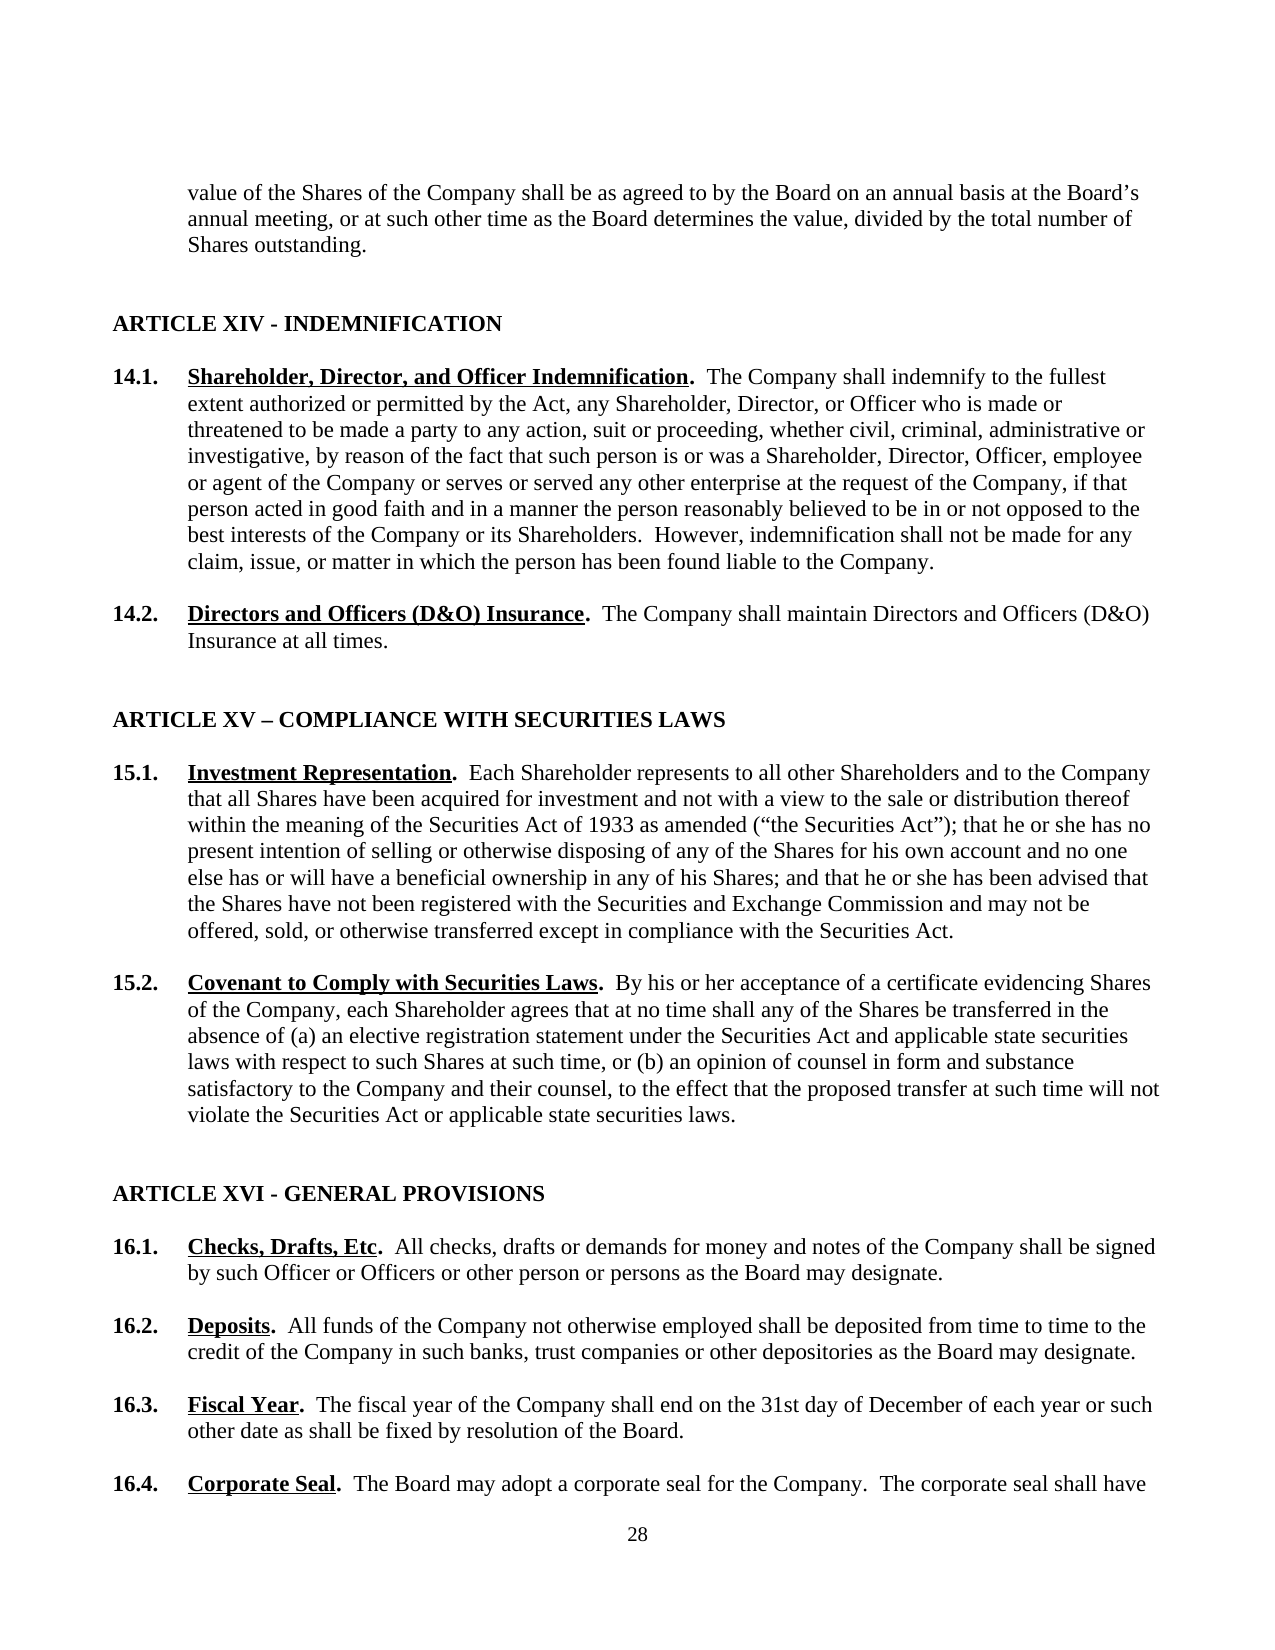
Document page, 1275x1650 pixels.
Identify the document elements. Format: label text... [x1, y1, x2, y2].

subtitle ARTICLE XIV - INDEMNIFICATION [112, 311, 1162, 337]
list Deposits. All funds of the Company not otherwise employed shall be deposited from time to time to the credit of the Company in such banks, trust companies or other depositories as the Board may designate. [112, 1312, 1162, 1365]
subtitle ARTICLE XVI - GENERAL PROVISIONS [112, 1180, 1162, 1207]
list Fiscal Year. The fiscal year of the Company shall end on the 31st day of December of each year or such other date as shall be fixed by resolution of the Board. [112, 1391, 1162, 1444]
list Shareholder, Director, and Officer Indemnification. The Company shall indemnify to the fullest extent authorized or permitted by the Act, any Shareholder, Director, or Officer who is made or threatened to be made a party to any action, suit or proceeding, whether civil, criminal, administrative or investigative, by reason of the fact that such person is or was a Shareholder, Director, Officer, employee or agent of the Company or serves or served any other enterprise at the request of the Company, if that person acted in good faith and in a manner the person reasonably believed to be in or not opposed to the best interests of the Company or its Shareholders. However, indemnification shall not be made for any claim, issue, or matter in which the person has been found liable to the Company. [112, 363, 1162, 574]
list Covenant to Comply with Securities Laws. By his or her acceptance of a certificate evidencing Shares of the Company, each Shareholder agrees that at no time shall any of the Shares be transferred in the absence of (a) an elective registration statement under the Securities Act and applicable state securities laws with respect to such Shares at such time, or (b) an opinion of counsel in form and substance satisfactory to the Company and their counsel, to the effect that the proposed transfer at such time will not violate the Securities Act or applicable state securities laws. [112, 969, 1162, 1127]
list Investment Representation. Each Shareholder represents to all other Shareholders and to the Company that all Shares have been acquired for investment and not with a view to the sale or distribution thereof within the meaning of the Securities Act of 1933 as amended (“the Securities Act”); that he or she has no present intention of selling or otherwise disposing of any of the Shares for his own account and no one else has or will have a beneficial ownership in any of his Shares; and that he or she has been advised that the Shares have not been registered with the Securities and Exchange Commission and may not be offered, sold, or otherwise transferred except in compliance with the Securities Act. [112, 758, 1162, 943]
list Directors and Officers (D&O) Insurance. The Company shall maintain Directors and Officers (D&O) Insurance at all times. [112, 600, 1162, 653]
subtitle ARTICLE XV – COMPLIANCE WITH SECURITIES LAWS [112, 706, 1162, 732]
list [112, 1470, 1162, 1496]
list Checks, Drafts, Etc. All checks, drafts or demands for money and notes of the Company shall be signed by such Officer or Officers or other person or persons as the Board may designate. [112, 1233, 1162, 1286]
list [112, 179, 1162, 258]
